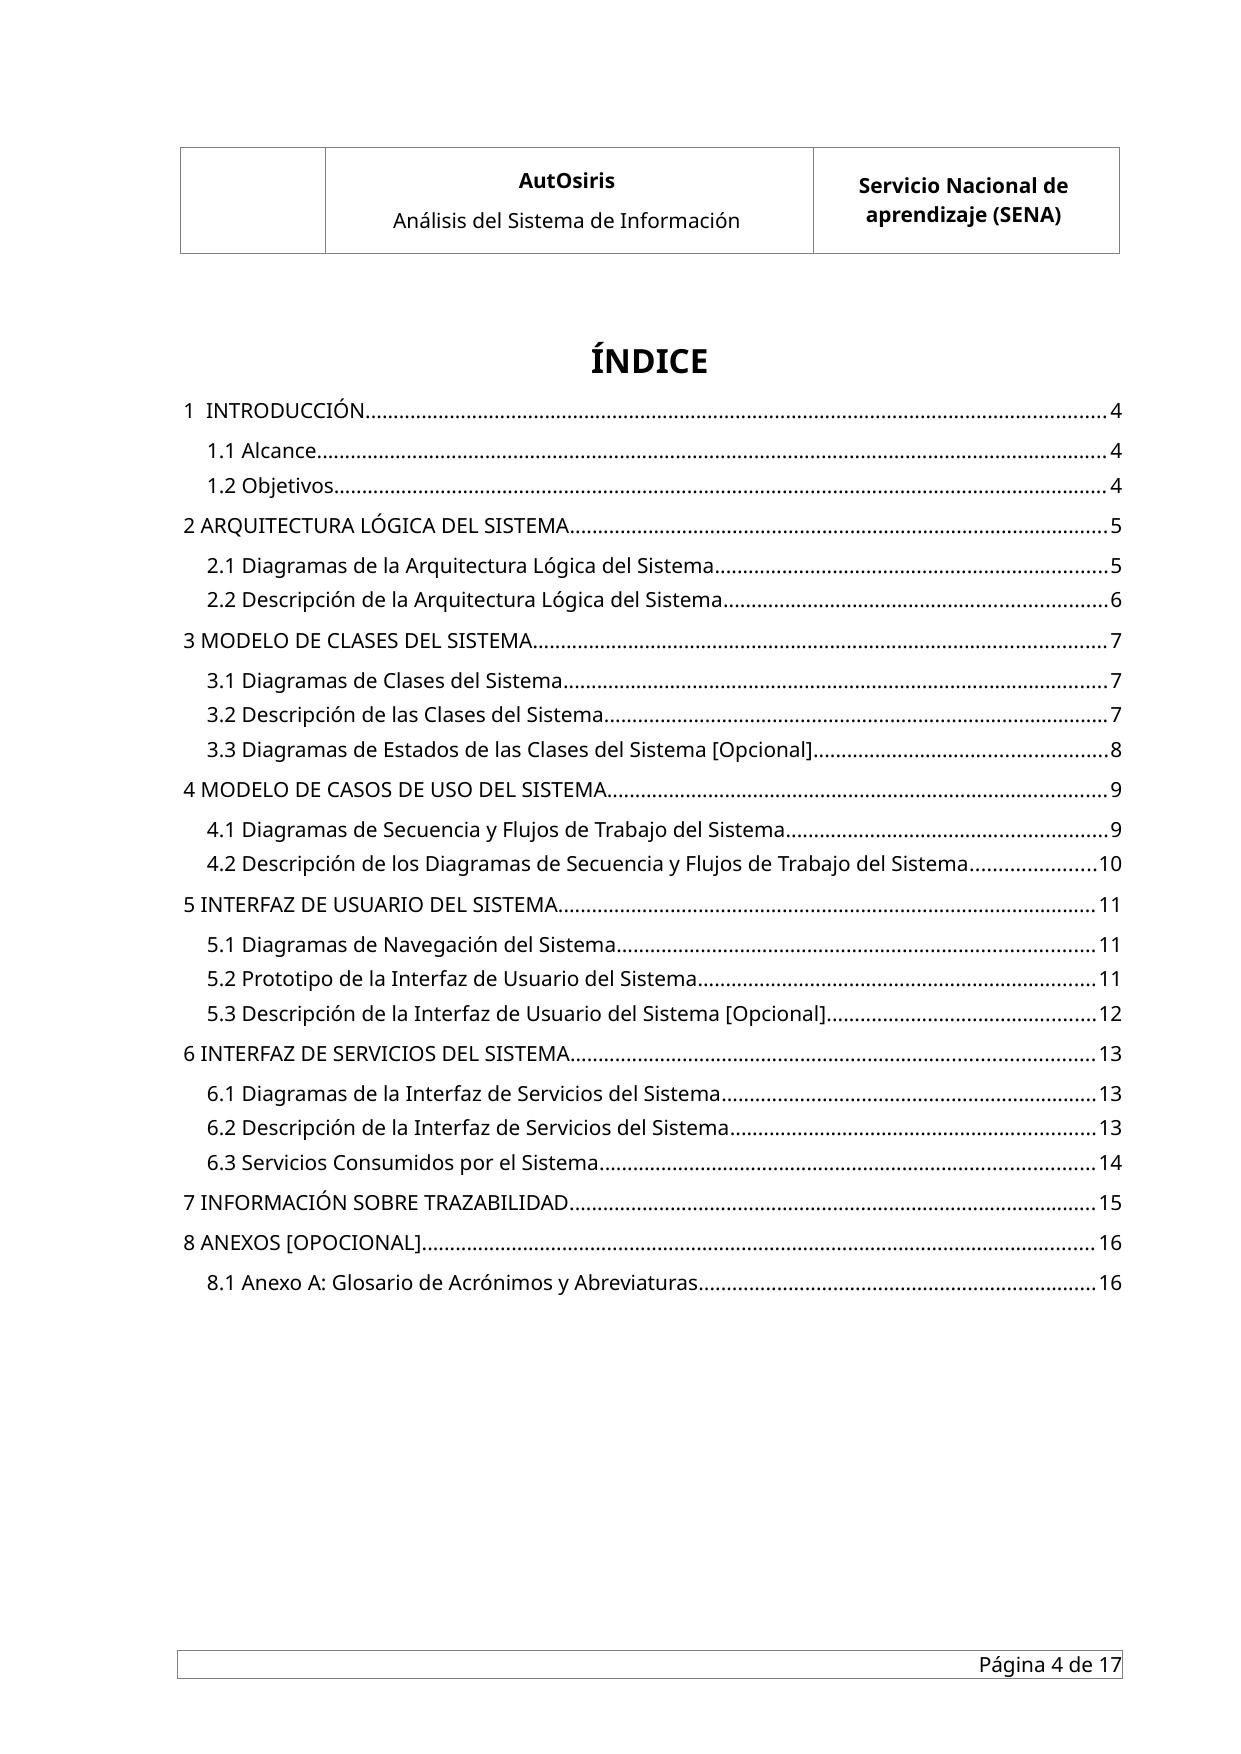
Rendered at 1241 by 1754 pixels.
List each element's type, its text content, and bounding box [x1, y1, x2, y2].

text 2 ARQUITECTURA LÓGICA DEL SISTEMA 5 [183, 511, 1122, 539]
text 1.2 Objetivos 4 [207, 471, 1122, 499]
text 5.3 Descripción de la Interfaz de Usuario del Sistema [Opcional] 12 [207, 999, 1122, 1027]
text 1 INTRODUCCIÓN 4 [183, 396, 1122, 424]
text 5 INTERFAZ DE USUARIO DEL SISTEMA 11 [183, 890, 1122, 918]
text 2.2 Descripción de la Arquitectura Lógica del Sistema 6 [207, 586, 1122, 614]
text 3.2 Descripción de las Clases del Sistema 7 [207, 700, 1122, 729]
text 3.1 Diagramas de Clases del Sistema 7 [207, 666, 1122, 694]
text 1.1 Alcance 4 [207, 436, 1122, 465]
text 4.2 Descripción de los Diagramas de Secuencia y Flujos de Trabajo del Sistema 10 [207, 849, 1122, 878]
text 4.1 Diagramas de Secuencia y Flujos de Trabajo del Sistema 9 [207, 815, 1122, 843]
text 4 MODELO DE CASOS DE USO DEL SISTEMA 9 [183, 775, 1122, 803]
text 6.1 Diagramas de la Interfaz de Servicios del Sistema 13 [207, 1079, 1122, 1107]
text 5.1 Diagramas de Navegación del Sistema 11 [207, 930, 1122, 958]
text 7 INFORMACIÓN SOBRE TRAZABILIDAD 15 [183, 1188, 1122, 1216]
text 6.3 Servicios Consumidos por el Sistema 14 [207, 1148, 1122, 1176]
text 3 MODELO DE CLASES DEL SISTEMA 7 [183, 626, 1122, 654]
text 6 INTERFAZ DE SERVICIOS DEL SISTEMA 13 [183, 1039, 1122, 1067]
text 2.1 Diagramas de la Arquitectura Lógica del Sistema 5 [207, 551, 1122, 579]
text 8.1 Anexo A: Glosario de Acrónimos y Abreviaturas 16 [207, 1268, 1122, 1297]
subtitle ÍNDICE [177, 338, 1122, 384]
text 6.2 Descripción de la Interfaz de Servicios del Sistema 13 [207, 1113, 1122, 1142]
text 3.3 Diagramas de Estados de las Clases del Sistema [Opcional] 8 [207, 735, 1122, 763]
text 5.2 Prototipo de la Interfaz de Usuario del Sistema 11 [207, 964, 1122, 993]
text 8 ANEXOS [OPOCIONAL] 16 [183, 1228, 1122, 1257]
